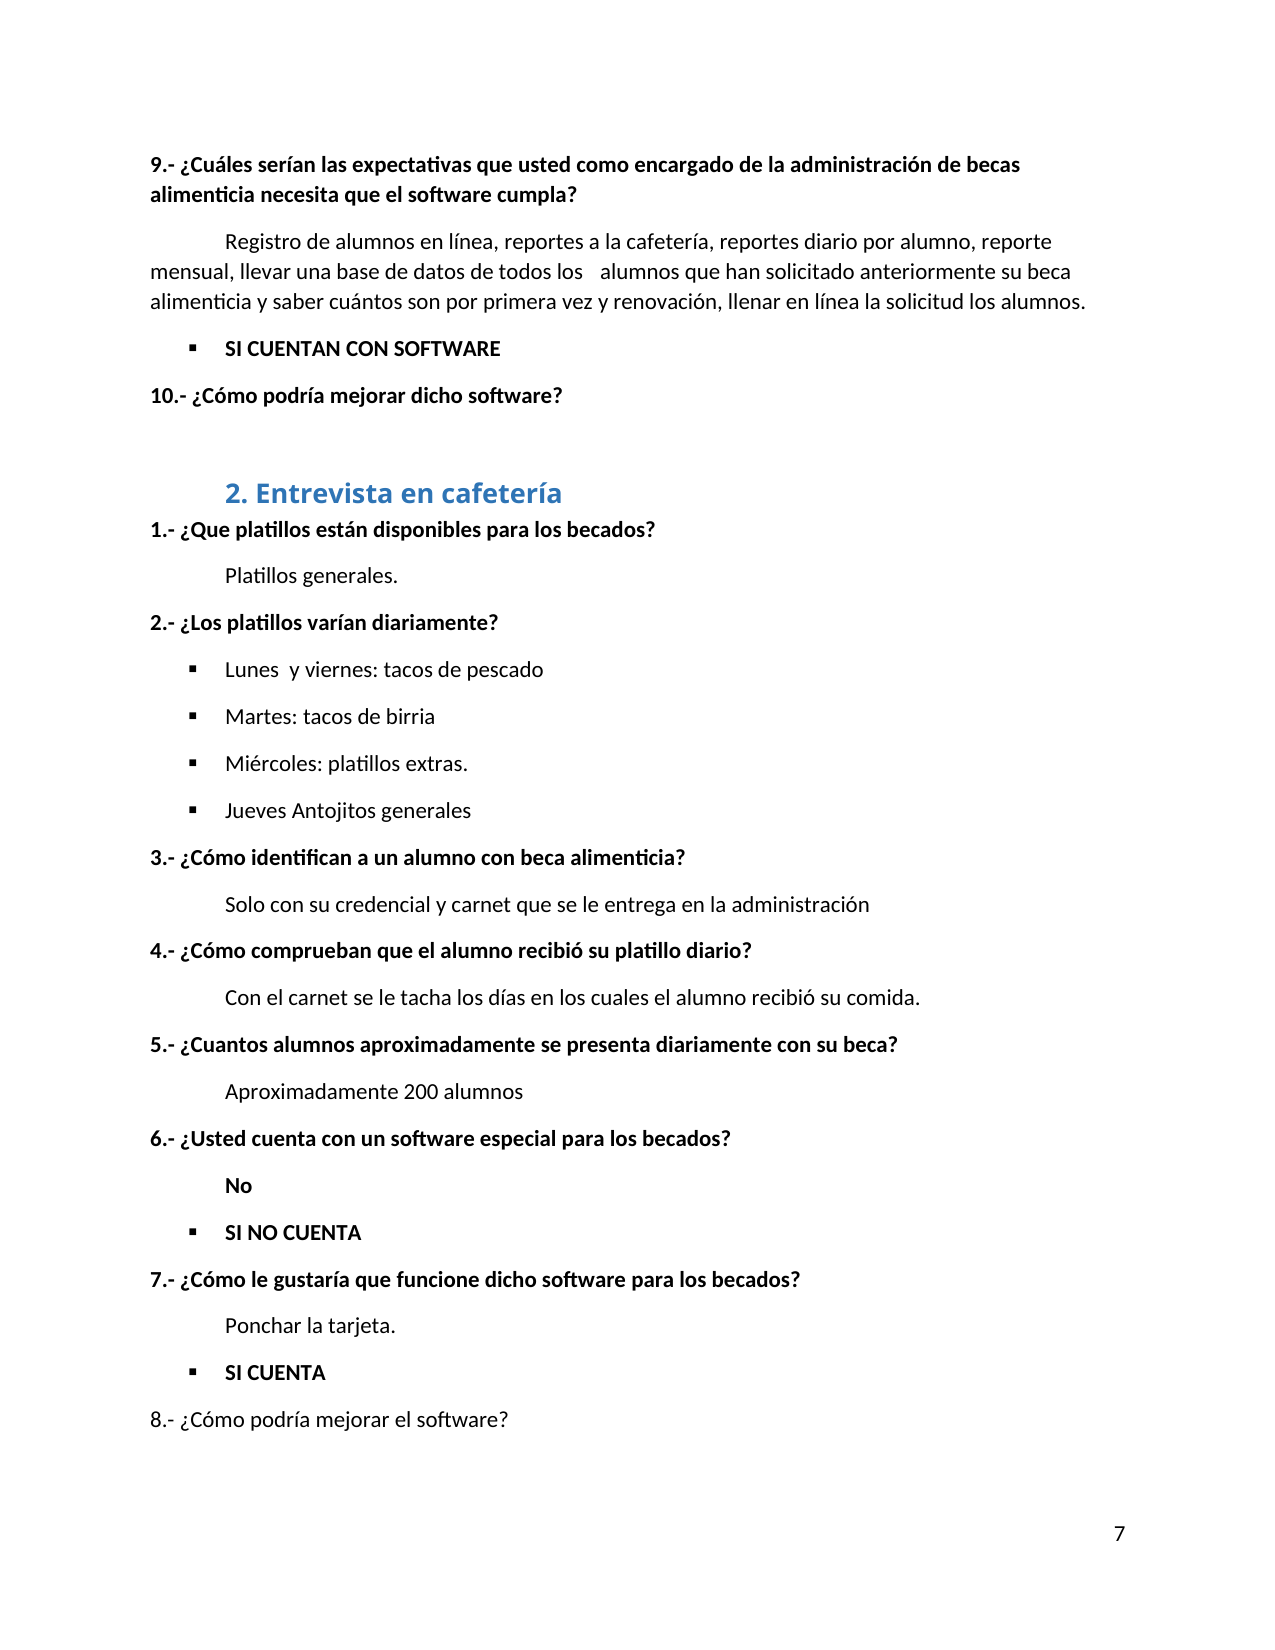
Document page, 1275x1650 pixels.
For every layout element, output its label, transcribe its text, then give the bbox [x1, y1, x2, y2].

text Registro de alumnos en línea, reportes a la cafetería, reportes diario por alumno, reporte mensual, llevar una base de datos de todos los alumnos que han solicitado anteriormente su beca alimenticia y saber cuántos son por primera vez y renovación, llenar en línea la solicitud los alumnos. [150, 227, 1125, 316]
text Con el carnet se le tacha los días en los cuales el alumno recibió su comida. [150, 983, 1125, 1012]
text 9.- ¿Cuáles serían las expectativas que usted como encargado de la administración de becas alimenticia necesita que el software cumpla? [150, 150, 1125, 208]
text No [150, 1171, 1125, 1199]
text Solo con su credencial y carnet que se le entrega en la administración [150, 890, 1125, 918]
text Aproximadamente 200 alumnos [150, 1077, 1125, 1105]
text 7.- ¿Cómo le gustaría que funcione dicho software para los becados? [150, 1265, 1125, 1293]
text 8.- ¿Cómo podría mejorar el software? [150, 1405, 1125, 1433]
list Lunes y viernes: tacos de pescado [187, 655, 1125, 683]
text Platillos generales. [150, 562, 1125, 590]
text 10.- ¿Cómo podría mejorar dicho software? [150, 381, 1125, 409]
list Jueves Antojitos generales [187, 796, 1125, 824]
text Ponchar la tarjeta. [150, 1312, 1125, 1340]
text 4.- ¿Cómo comprueban que el alumno recibió su platillo diario? [150, 937, 1125, 965]
list Miércoles: platillos extras. [187, 749, 1125, 777]
list Martes: tacos de birria [187, 702, 1125, 730]
list SI CUENTAN CON SOFTWARE [187, 334, 1125, 362]
subtitle 2. Entrevista en cafetería [150, 475, 1125, 512]
list SI CUENTA [187, 1358, 1125, 1387]
text 5.- ¿Cuantos alumnos aproximadamente se presenta diariamente con su beca? [150, 1030, 1125, 1058]
text 2.- ¿Los platillos varían diariamente? [150, 608, 1125, 637]
text 3.- ¿Cómo identifican a un alumno con beca alimenticia? [150, 843, 1125, 871]
text 6.- ¿Usted cuenta con un software especial para los becados? [150, 1124, 1125, 1152]
text 1.- ¿Que platillos están disponibles para los becados? [150, 515, 1125, 543]
list SI NO CUENTA [187, 1218, 1125, 1246]
